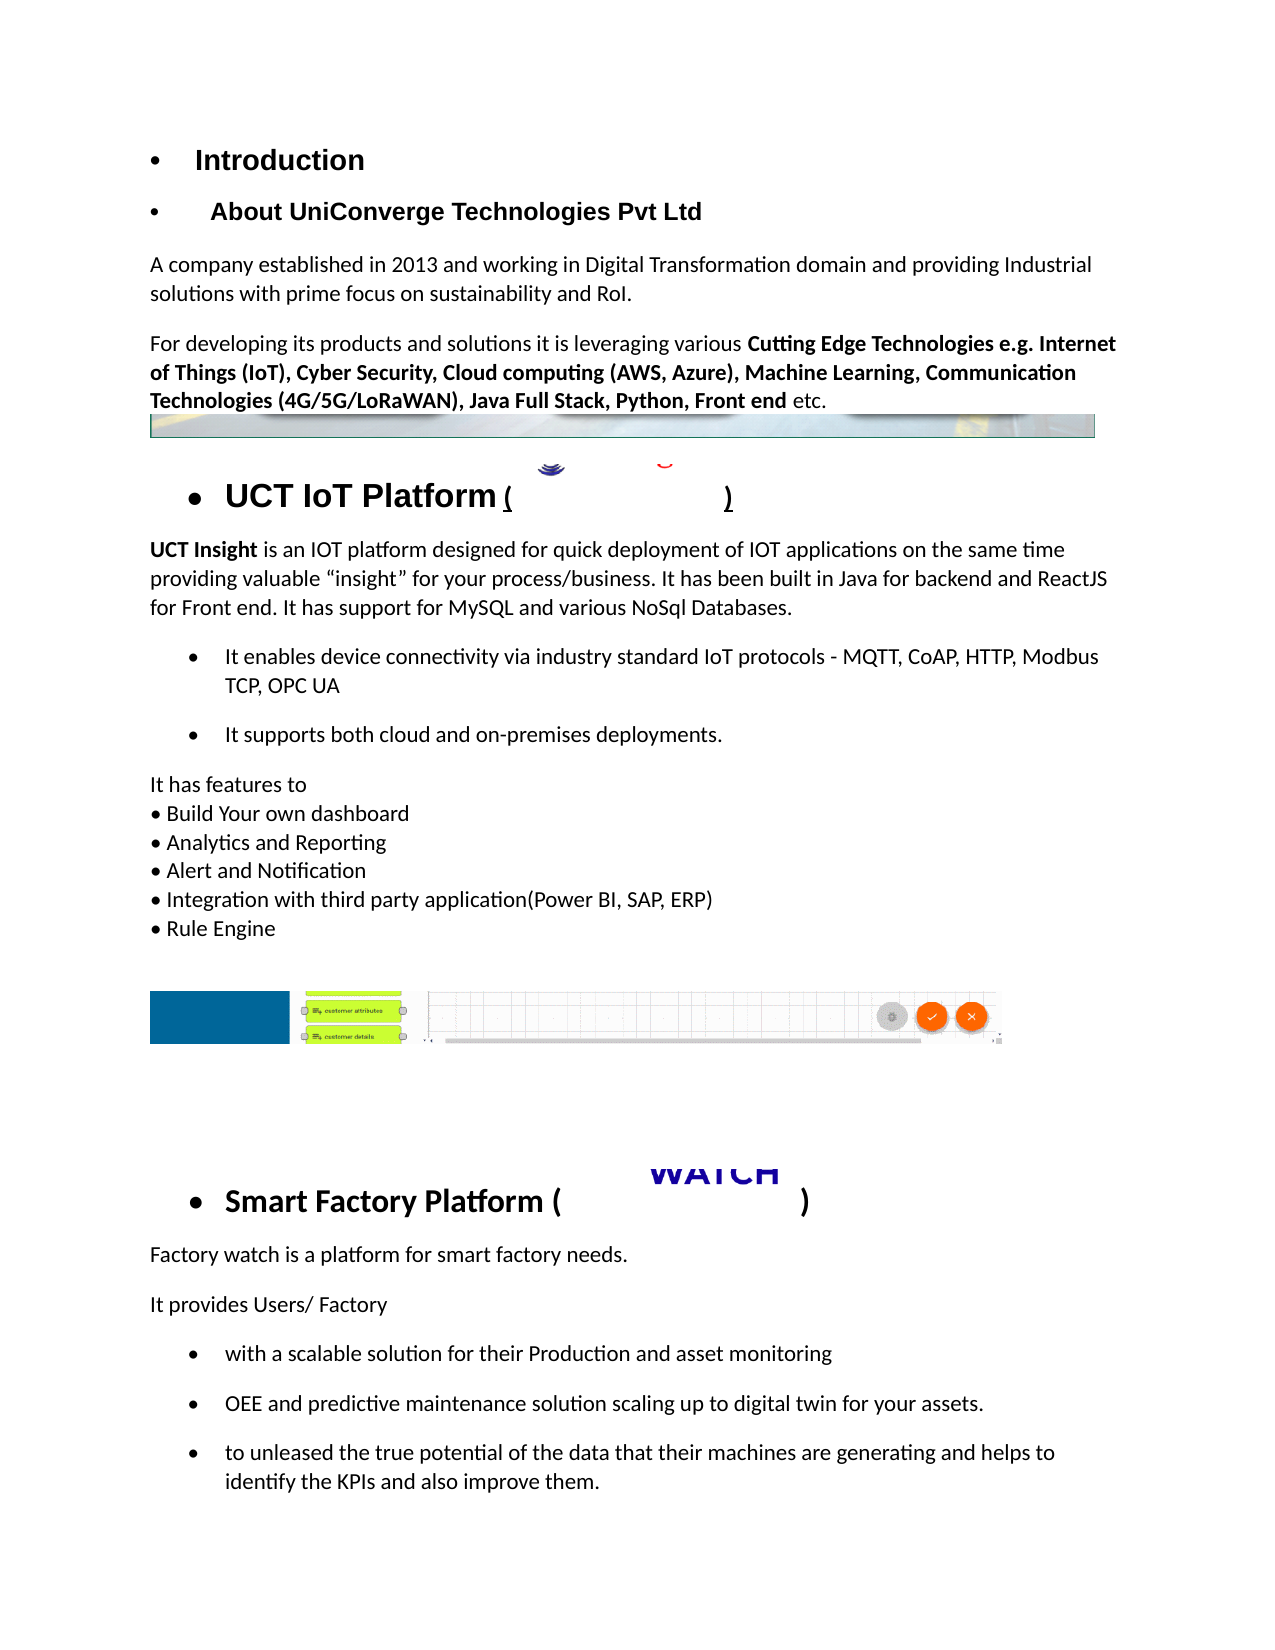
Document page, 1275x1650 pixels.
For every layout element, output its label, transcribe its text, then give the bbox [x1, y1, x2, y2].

text Factory watch is a platform for smart factory needs. [150, 1239, 1125, 1268]
list OEE and predictive maintenance solution scaling up to digital twin for your assets. [187, 1388, 1125, 1417]
list It supports both cloud and on-premises deployments. [187, 720, 1125, 749]
list Introduction [150, 150, 1125, 175]
list It enables device connectivity via industry standard IoT protocols - MQTT, CoAP, HTTP, Modbus TCP, OPC UA [187, 642, 1125, 699]
text For developing its products and solutions it is leveraging various Cutting Edge Technologies e.g. Internet of Things (IoT), Cyber Security, Cloud computing (AWS, Azure), Machine Learning, Communication Technologies (4G/5G/LoRaWAN), Java Full Stack, Python, Front end etc. [150, 328, 1125, 414]
text UCT Insight is an IOT platform designed for quick deployment of IOT applications on the same time providing valuable “insight” for your process/business. It has been built in Java for backend and ReactJS for Front end. It has support for MySQL and various NoSql Databases. [150, 534, 1125, 621]
list to unleased the true potential of the data that their machines are generating and helps to identify the KPIs and also improve them. [187, 1438, 1125, 1495]
list with a scalable solution for their Production and asset monitoring [187, 1339, 1125, 1367]
list About UniConverge Technologies Pvt Ltd [150, 200, 1125, 225]
text A company established in 2013 and working in Digital Transformation domain and providing Industrial solutions with prime focus on sustainability and RoI. [150, 250, 1125, 307]
text It provides Users/ Factory [150, 1289, 1125, 1318]
list Smart Factory Platform () [187, 1190, 1125, 1219]
text It has features to • Build Your own dashboard • Analytics and Reporting • Alert and Notification • Integration with third party application(Power BI, SAP, ERP) • Rule Engine [150, 769, 1125, 942]
list UCT IoT Platform () [187, 485, 1125, 514]
